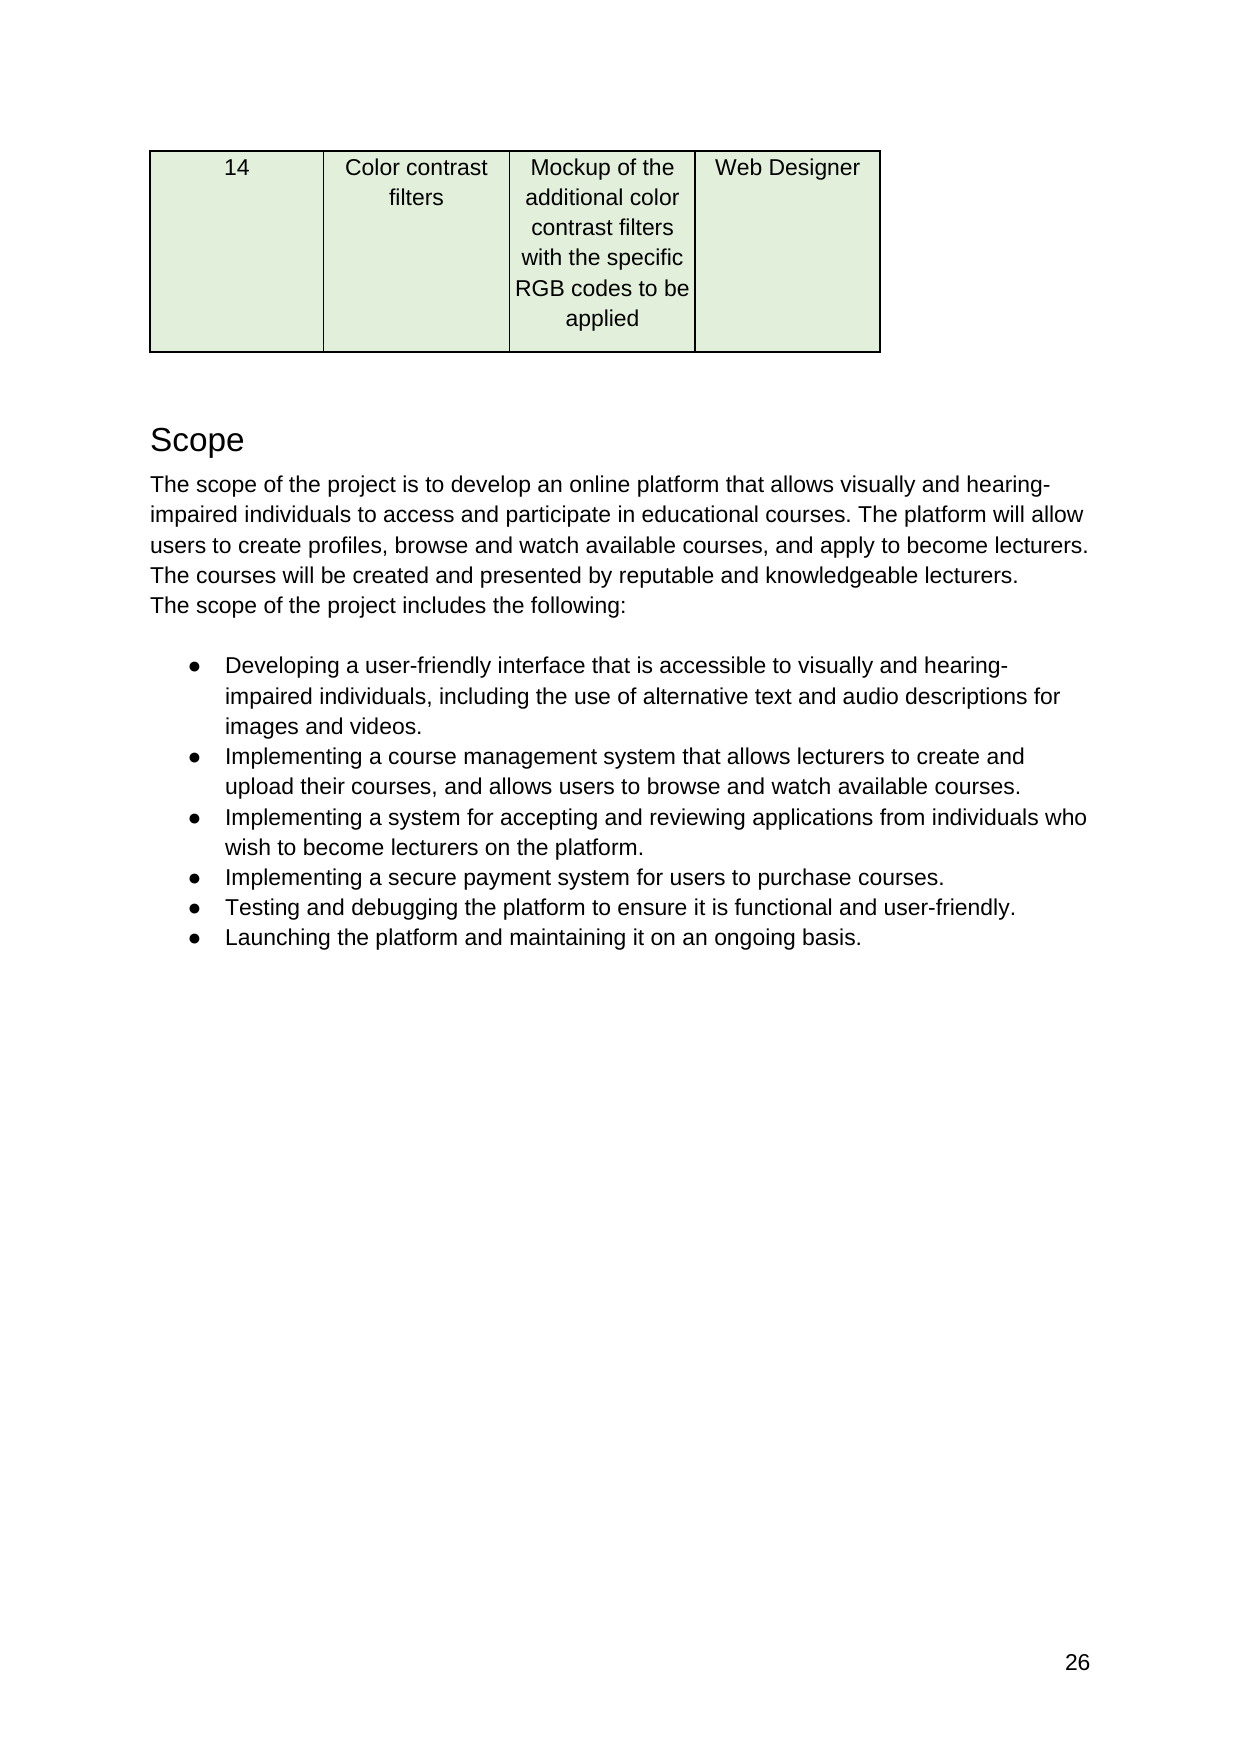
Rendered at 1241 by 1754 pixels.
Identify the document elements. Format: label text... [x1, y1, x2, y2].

table_cell Mockup of the additional color contrast filters with the specific RGB codes to be applied [510, 152, 694, 351]
list Implementing a system for accepting and reviewing applications from individuals who wish to become lecturers on the platform. [187, 803, 1090, 860]
list Implementing a course management system that allows lecturers to create and upload their courses, and allows users to browse and watch available courses. [187, 743, 1090, 800]
list Implementing a secure payment system for users to purchase courses. [187, 864, 1090, 890]
table_cell Color contrast filters [324, 152, 509, 351]
table_cell Web Designer [696, 152, 879, 351]
text The scope of the project is to develop an online platform that allows visually and hearing-impaired individuals to access and participate in educational courses. The platform will allow users to create profiles, browse and watch available courses, and apply to become lecturers. The courses will be created and presented by reputable and knowledgeable lecturers. [150, 471, 1090, 588]
text The scope of the project includes the following: [150, 592, 1090, 618]
list Launching the platform and maintaining it on an ongoing basis. [187, 924, 1090, 951]
subtitle Scope [150, 420, 1090, 459]
list Testing and debugging the platform to ensure it is functional and user-friendly. [187, 894, 1090, 921]
list Developing a user-friendly interface that is accessible to visually and hearing-impaired individuals, including the use of alternative text and audio descriptions for images and videos. [187, 652, 1090, 739]
table_cell 14 [151, 152, 323, 351]
